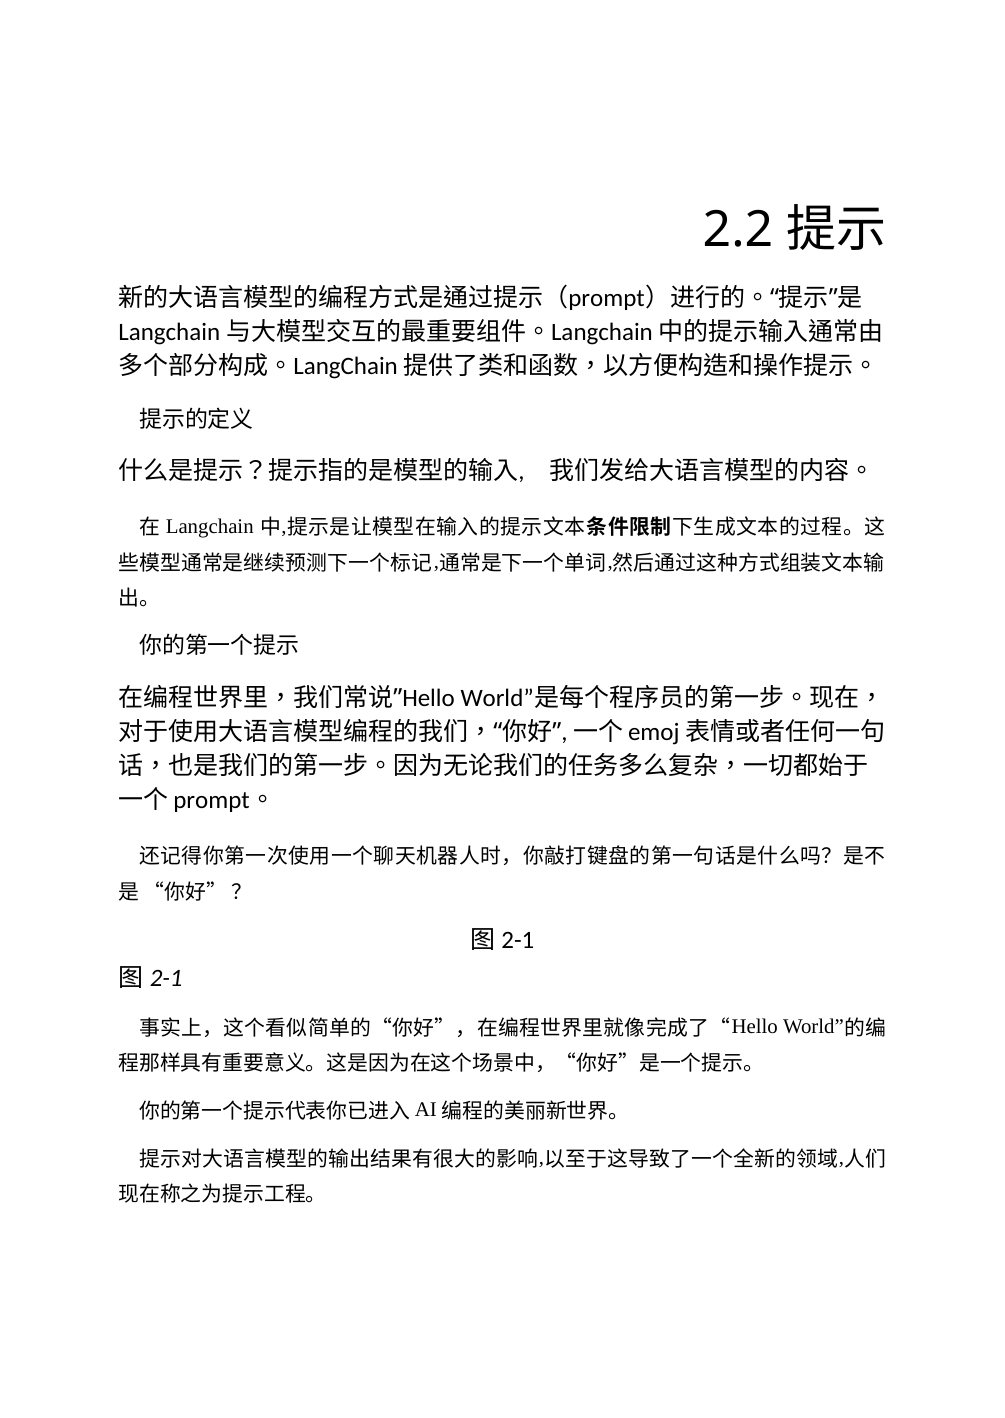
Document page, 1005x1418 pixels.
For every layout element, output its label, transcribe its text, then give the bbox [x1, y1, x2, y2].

subtitle 2.2 提示 [118, 188, 886, 261]
text 提示对大语言模型的输出结果有很大的影响,以至于这导致了一个全新的领域,人们现在称之为提示工程。 [118, 1137, 886, 1208]
table_header 图 2-1 [90, 918, 914, 959]
text 什么是提示？提示指的是模型的输入, 我们发给大语言模型的内容。 [118, 453, 886, 487]
text 还记得你第一次使用一个聊天机器人时，你敲打键盘的第一句话是什么吗？是不是 “你好” ？ [118, 834, 886, 905]
subtitle 提示的定义 [118, 401, 886, 434]
text 事实上，这个看似简单的“你好”，在编程世界里就像完成了“Hello World”的编程那样具有重要意义。这是因为在这个场景中，“你好”是一个提示。 [118, 1006, 886, 1077]
text 在编程世界里，我们常说”Hello World”是每个程序员的第一步。现在，对于使用大语言模型编程的我们，“你好”, 一个emoj 表情或者任何一句话，也是我们的第一步。因为无论我们的任务多么复杂，一切都始于一个prompt。 [118, 679, 886, 816]
text 在 Langchain 中,提示是让模型在输入的提示文本条件限制下生成文本的过程。这些模型通常是继续预测下一个标记,通常是下一个单词,然后通过这种方式组装文本输出。 [118, 506, 886, 612]
subtitle 你的第一个提示 [118, 627, 886, 661]
text 图 2-1 [118, 959, 886, 993]
text 新的大语言模型的编程方式是通过提示（prompt）进行的。“提示”是 Langchain 与大模型交互的最重要组件。Langchain 中的提示输入通常由多个部分构成。LangChain 提供了类和函数，以方便构造和操作提示。 [118, 280, 886, 382]
text 你的第一个提示代表你已进入 AI 编程的美丽新世界。 [118, 1089, 886, 1124]
